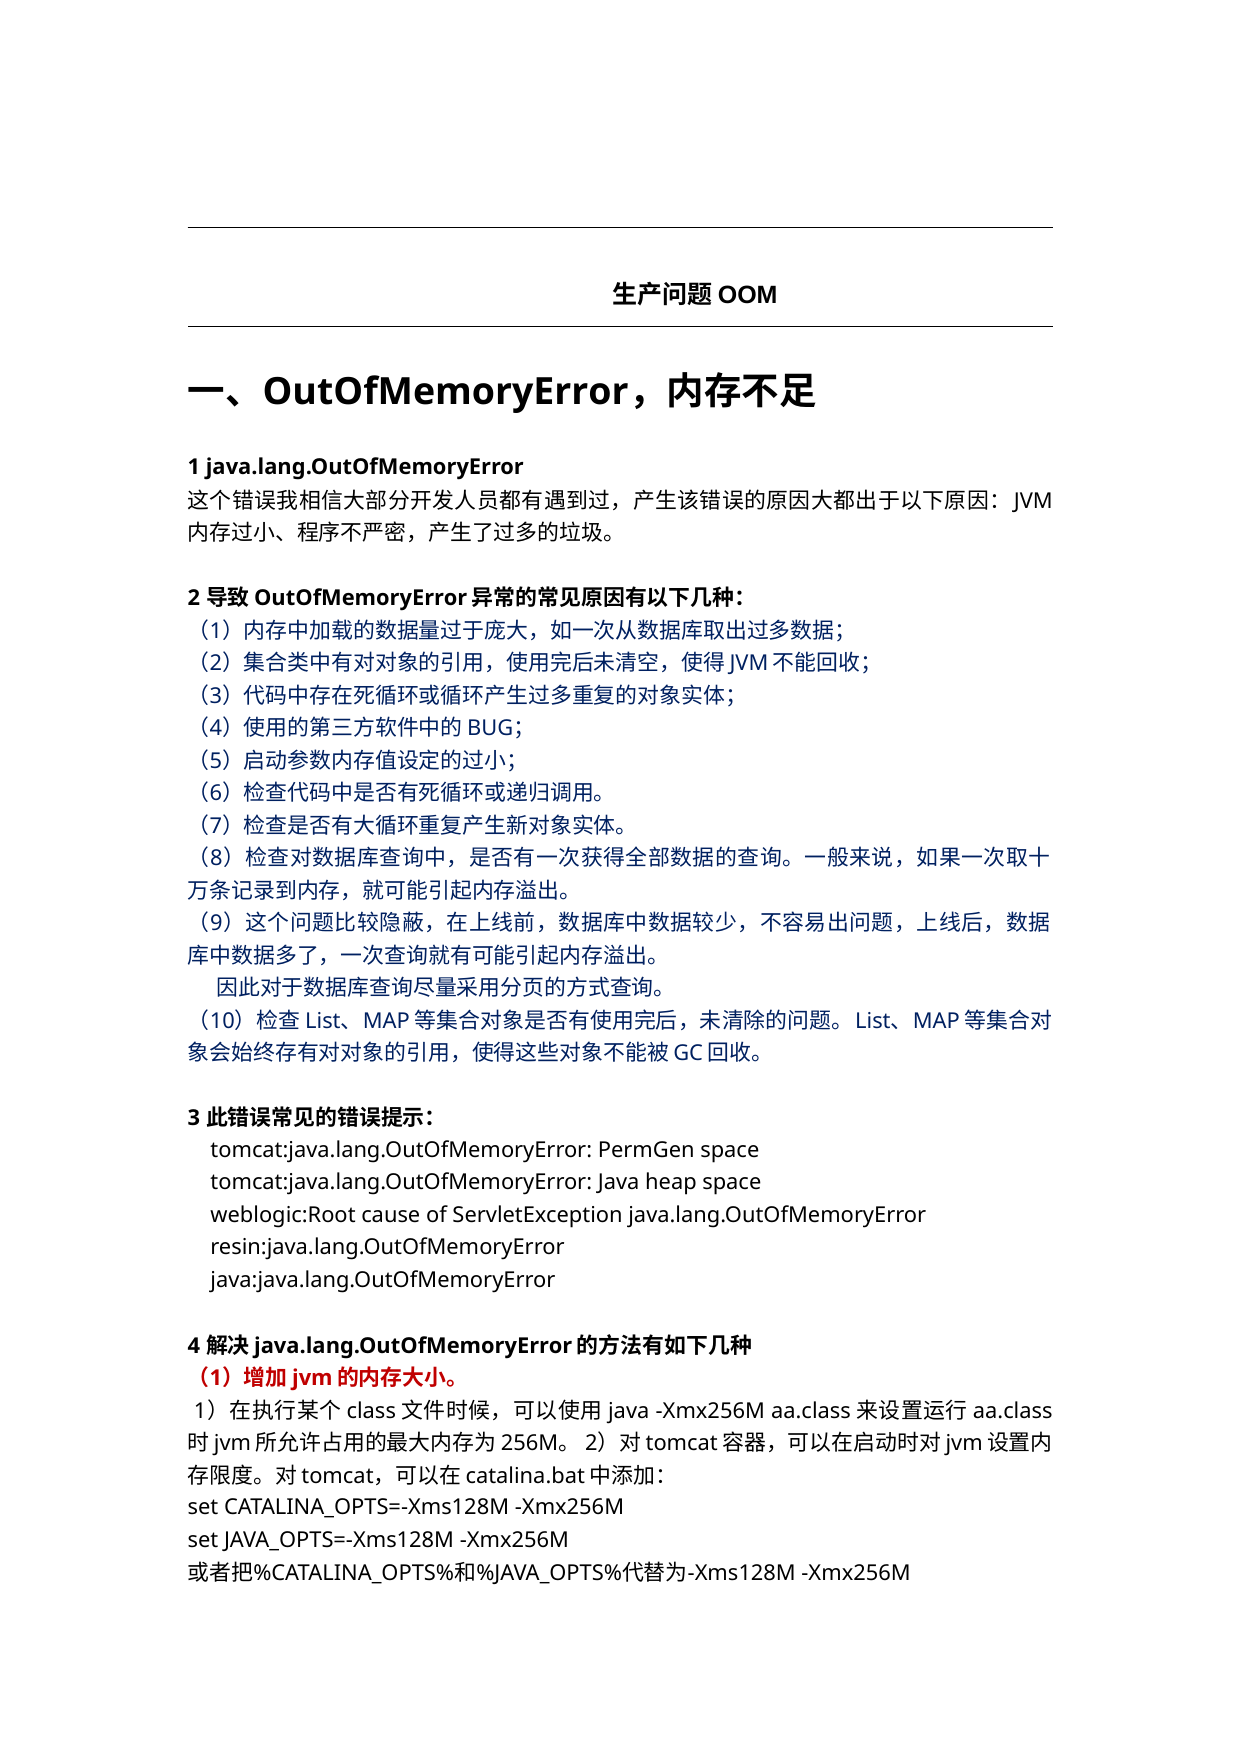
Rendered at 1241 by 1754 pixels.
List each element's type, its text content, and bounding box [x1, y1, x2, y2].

list （6）检查代码中是否有死循环或递归调用。 [187, 775, 1053, 807]
list 1）在执行某个class文件时候，可以使用java -Xmx256M aa.class来设置运行aa.class时jvm所允许占用的最大内存为256M。 2）对tomcat容器，可以在启动时对jvm设置内存限度。对tomcat，可以在catalina.bat中添加： [187, 1392, 1053, 1490]
list （7）检查是否有大循环重复产生新对象实体。 [187, 807, 1053, 840]
list 2 导致OutOfMemoryError异常的常见原因有以下几种： [187, 580, 1053, 612]
list java:java.lang.OutOfMemoryError [187, 1262, 1053, 1295]
list （3）代码中存在死循环或循环产生过多重复的对象实体； [187, 677, 1053, 710]
list set CATALINA_OPTS=-Xms128M -Xmx256M [187, 1490, 1053, 1522]
list 3 此错误常见的错误提示： [187, 1100, 1053, 1132]
list （1）内存中加载的数据量过于庞大，如一次从数据库取出过多数据； [187, 612, 1053, 645]
list 因此对于数据库查询尽量采用分页的方式查询。 [187, 970, 1053, 1002]
list 这个错误我相信大部分开发人员都有遇到过，产生该错误的原因大都出于以下原因：JVM内存过小、程序不严密，产生了过多的垃圾。 [187, 482, 1053, 547]
text 生产问题OOM [187, 259, 1053, 327]
list set JAVA_OPTS=-Xms128M -Xmx256M [187, 1522, 1053, 1555]
list （1）增加jvm的内存大小。 [187, 1360, 1053, 1392]
list resin:java.lang.OutOfMemoryError [187, 1230, 1053, 1262]
list （9）这个问题比较隐蔽，在上线前，数据库中数据较少，不容易出问题，上线后，数据库中数据多了，一次查询就有可能引起内存溢出。 [187, 905, 1053, 970]
list （4）使用的第三方软件中的BUG； [187, 710, 1053, 742]
list tomcat:java.lang.OutOfMemoryError: Java heap space [187, 1165, 1053, 1197]
list （2）集合类中有对对象的引用，使用完后未清空，使得JVM不能回收； [187, 645, 1053, 677]
list （10）检查List、MAP等集合对象是否有使用完后，未清除的问题。List、MAP等集合对象会始终存有对对象的引用，使得这些对象不能被GC回收。 [187, 1002, 1053, 1067]
list 或者把%CATALINA_OPTS%和%JAVA_OPTS%代替为-Xms128M -Xmx256M [187, 1555, 1053, 1587]
list （8）检查对数据库查询中，是否有一次获得全部数据的查询。一般来说，如果一次取十万条记录到内存，就可能引起内存溢出。 [187, 840, 1053, 905]
list （5）启动参数内存值设定的过小； [187, 742, 1053, 775]
list 1 java.lang.OutOfMemoryError [187, 450, 1053, 482]
list tomcat:java.lang.OutOfMemoryError: PermGen space [187, 1132, 1053, 1165]
list weblogic:Root cause of ServletException java.lang.OutOfMemoryError [187, 1197, 1053, 1230]
subtitle OutOfMemoryError，内存不足 [187, 356, 1053, 421]
list 4 解决java.lang.OutOfMemoryError的方法有如下几种 [187, 1327, 1053, 1360]
